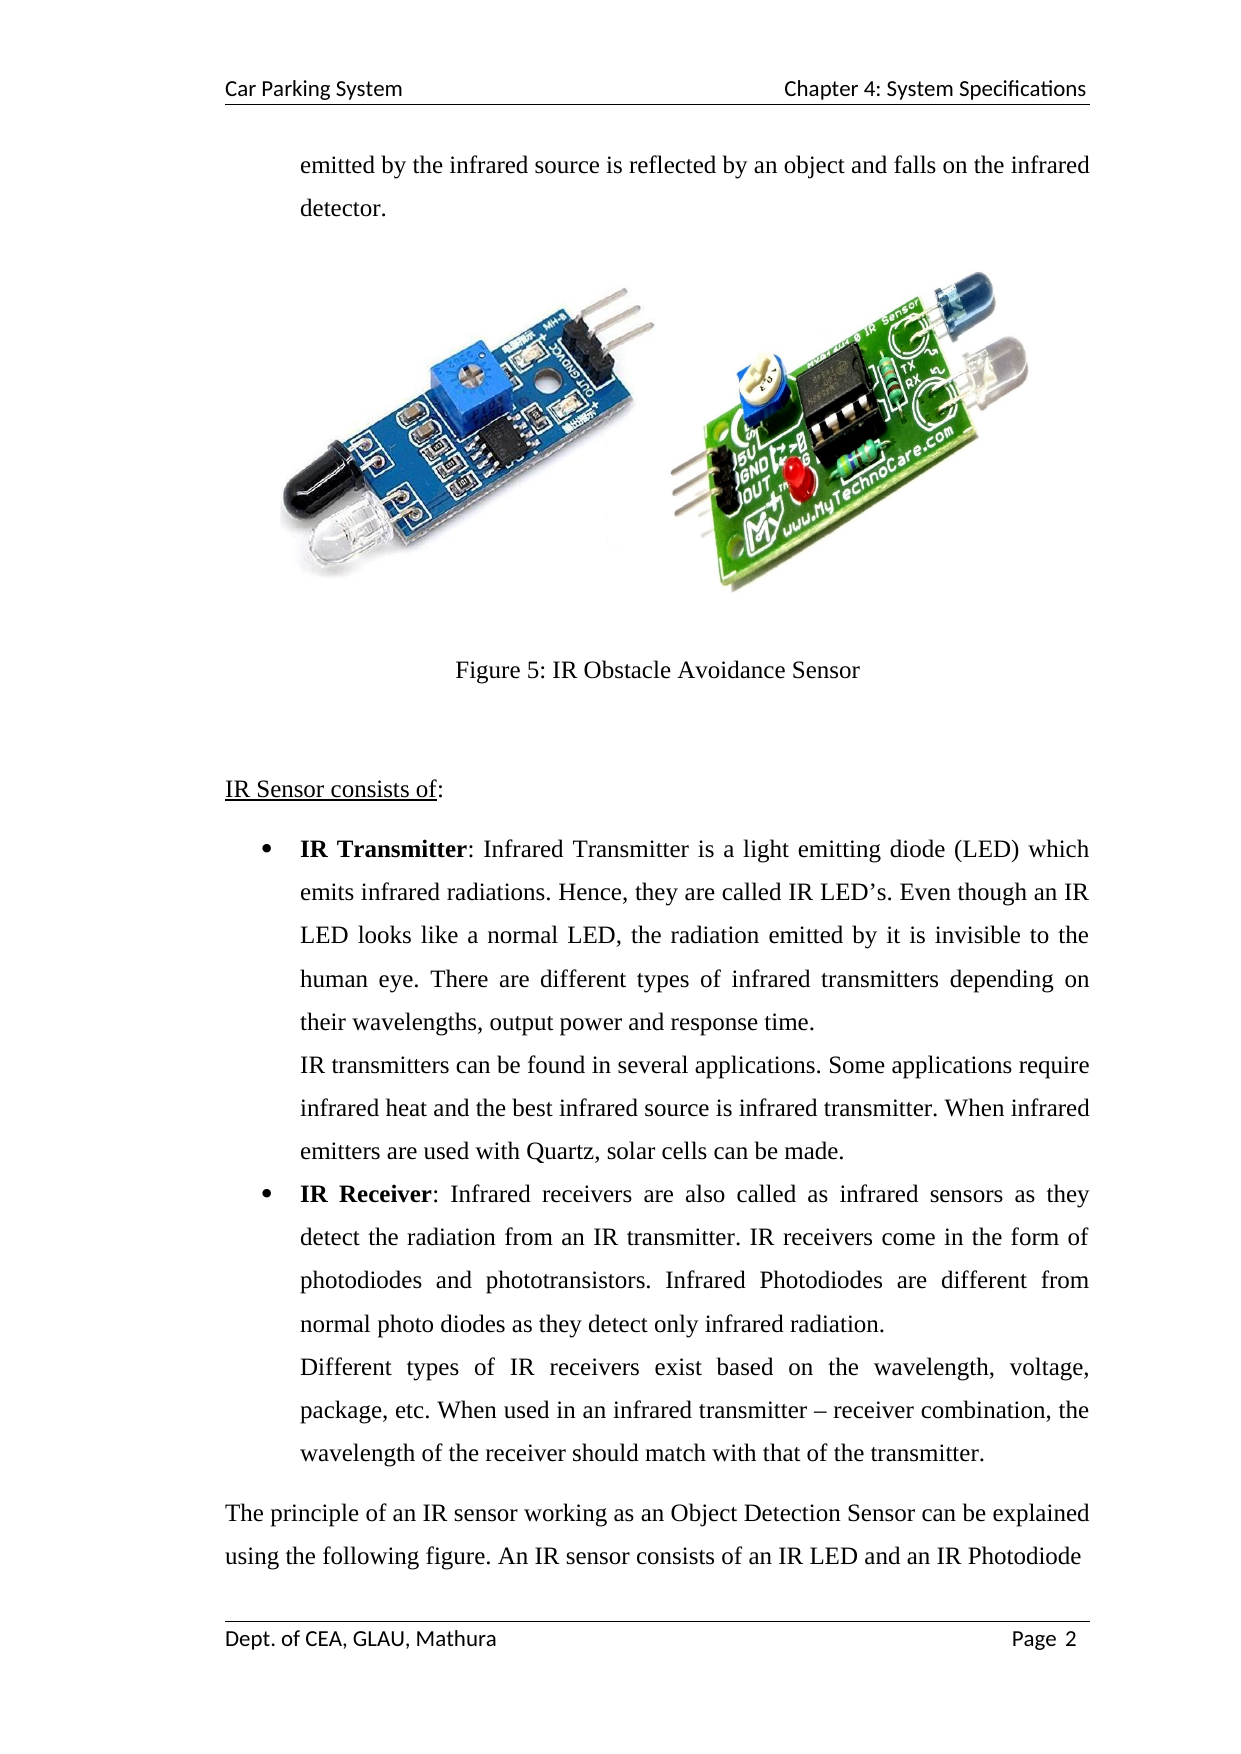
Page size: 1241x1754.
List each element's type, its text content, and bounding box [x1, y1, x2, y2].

text The principle of an IR sensor working as an Object Detection Sensor can be explained using the following figure. An IR sensor consists of an IR LED and an IR Photodiode [225, 1498, 1090, 1570]
list Different types of IR receivers exist based on the wavelength, voltage, package, etc. When used in an infrared transmitter – receiver combination, the wavelength of the receiver should match with that of the transmitter. [300, 1352, 1090, 1467]
text Figure 5: IR Obstacle Avoidance Sensor [225, 655, 1090, 684]
list IR Receiver: Infrared receivers are also called as infrared sensors as they detect the radiation from an IR transmitter. IR receivers come in the form of photodiodes and phototransistors. Infrared Photodiodes are different from normal photo diodes as they detect only infrared radiation. [262, 1179, 1090, 1337]
text IR Sensor consists of: [225, 774, 1090, 803]
picture [280, 252, 1035, 625]
list emitted by the infrared source is reflected by an object and falls on the infrared detector. [300, 150, 1090, 222]
list IR Transmitter: Infrared Transmitter is a light emitting diode (LED) which emits infrared radiations. Hence, they are called IR LED’s. Even though an IR LED looks like a normal LED, the radiation emitted by it is invisible to the human eye. There are different types of infrared transmitters depending on their wavelengths, output power and response time. [262, 834, 1090, 1036]
list IR transmitters can be found in several applications. Some applications require infrared heat and the best infrared source is infrared transmitter. When infrared emitters are used with Quartz, solar cells can be made. [300, 1050, 1090, 1165]
